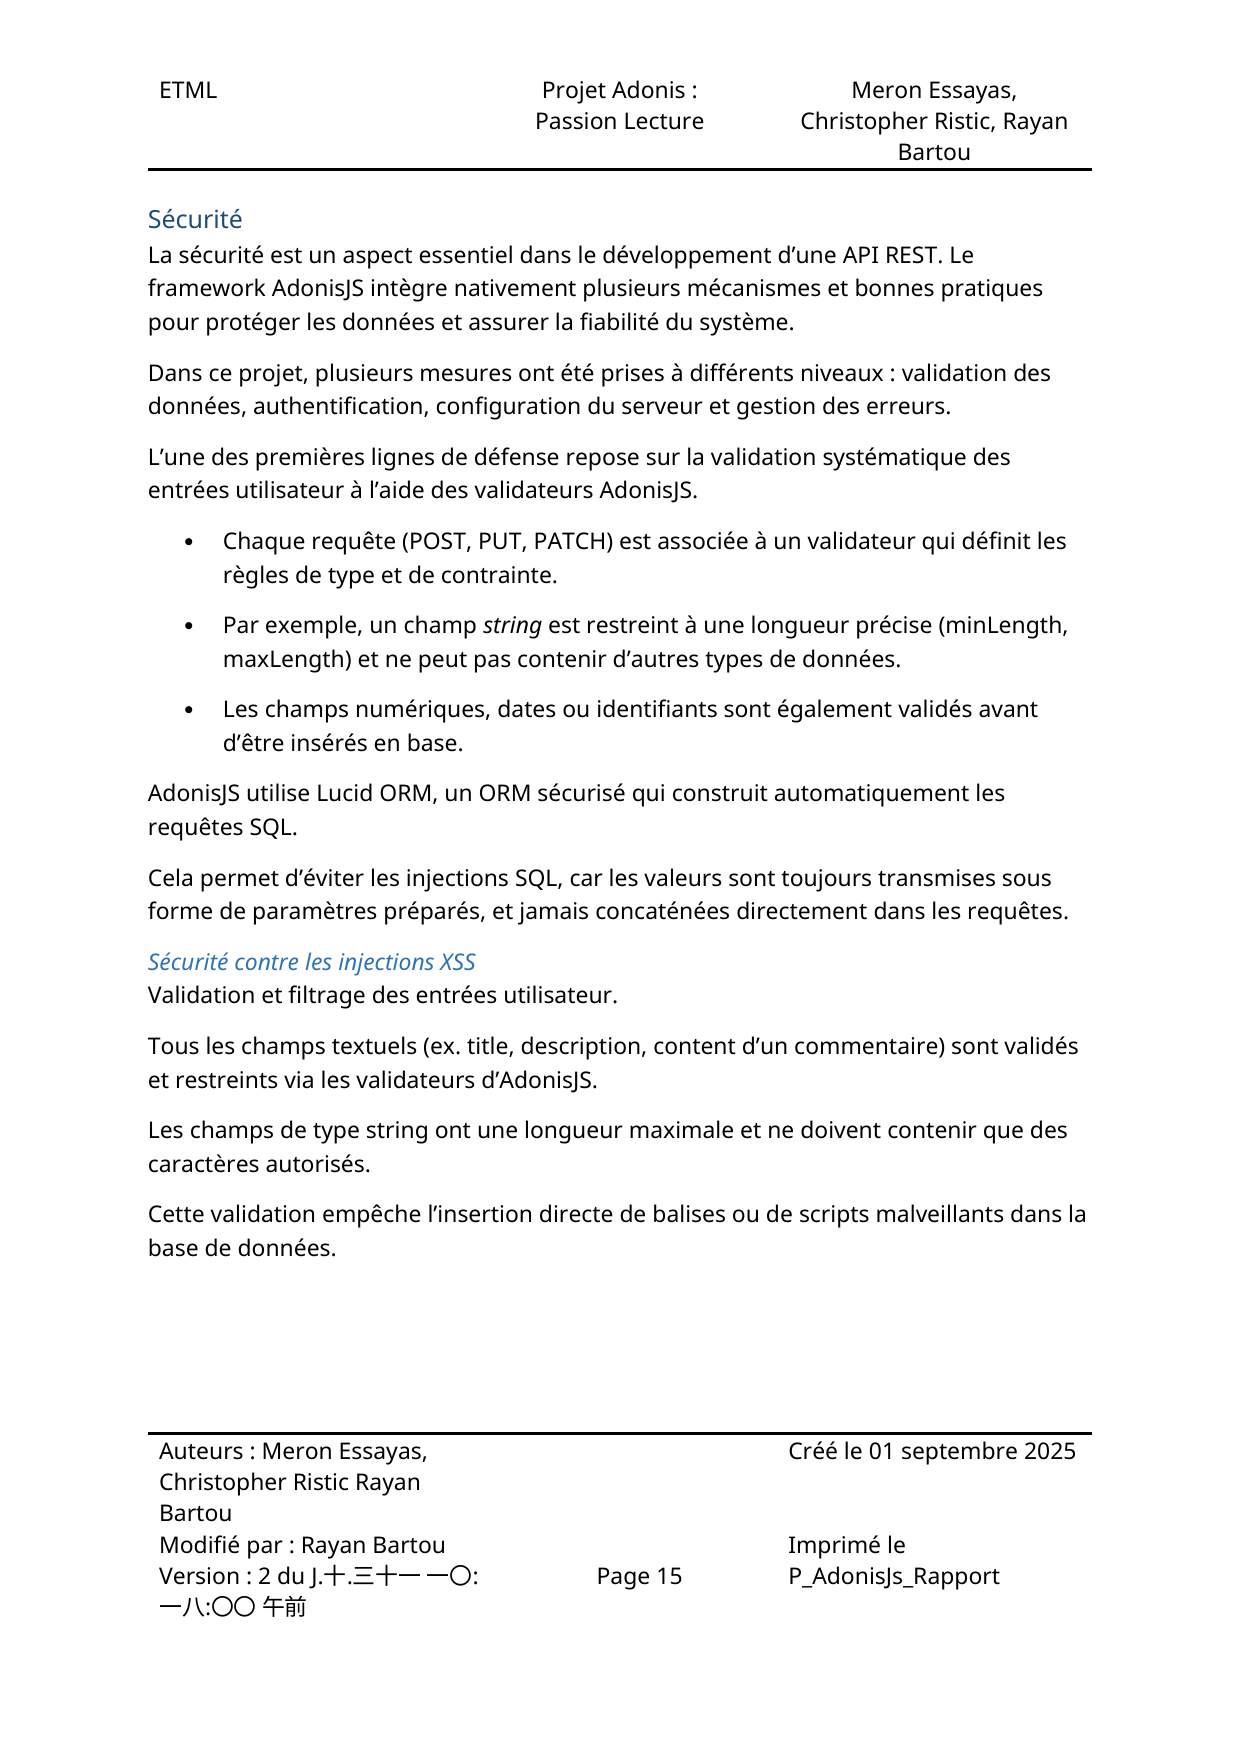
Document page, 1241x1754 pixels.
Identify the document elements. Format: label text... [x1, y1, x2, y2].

text Sécurité contre les injections XSS Validation et filtrage des entrées utilisateur. [148, 946, 1093, 1011]
text Cela permet d’éviter les injections SQL, car les valeurs sont toujours transmises sous forme de paramètres préparés, et jamais concaténées directement dans les requêtes. [148, 862, 1093, 927]
text L’une des premières lignes de défense repose sur la validation systématique des entrées utilisateur à l’aide des validateurs AdonisJS. [148, 441, 1093, 506]
text AdonisJS utilise Lucid ORM, un ORM sécurisé qui construit automatiquement les requêtes SQL. [148, 777, 1093, 842]
list Chaque requête (POST, PUT, PATCH) est associée à un validateur qui définit les règles de type et de contrainte. [185, 525, 1093, 590]
list Les champs numériques, dates ou identifiants sont également validés avant d’être insérés en base. [185, 693, 1093, 758]
text Les champs de type string ont une longueur maximale et ne doivent contenir que des caractères autorisés. [148, 1114, 1093, 1179]
text Cette validation empêche l’insertion directe de balises ou de scripts malveillants dans la base de données. [148, 1198, 1093, 1263]
text Dans ce projet, plusieurs mesures ont été prises à différents niveaux : validation des données, authentification, configuration du serveur et gestion des erreurs. [148, 357, 1093, 422]
list Par exemple, un champ string est restreint à une longueur précise (minLength, maxLength) et ne peut pas contenir d’autres types de données. [185, 609, 1093, 674]
text Tous les champs textuels (ex. title, description, content d’un commentaire) sont validés et restreints via les validateurs d’AdonisJS. [148, 1030, 1093, 1095]
subtitle Sécurité [148, 202, 1093, 236]
text La sécurité est un aspect essentiel dans le développement d’une API REST. Le framework AdonisJS intègre nativement plusieurs mécanismes et bonnes pratiques pour protéger les données et assurer la fiabilité du système. [148, 239, 1093, 337]
